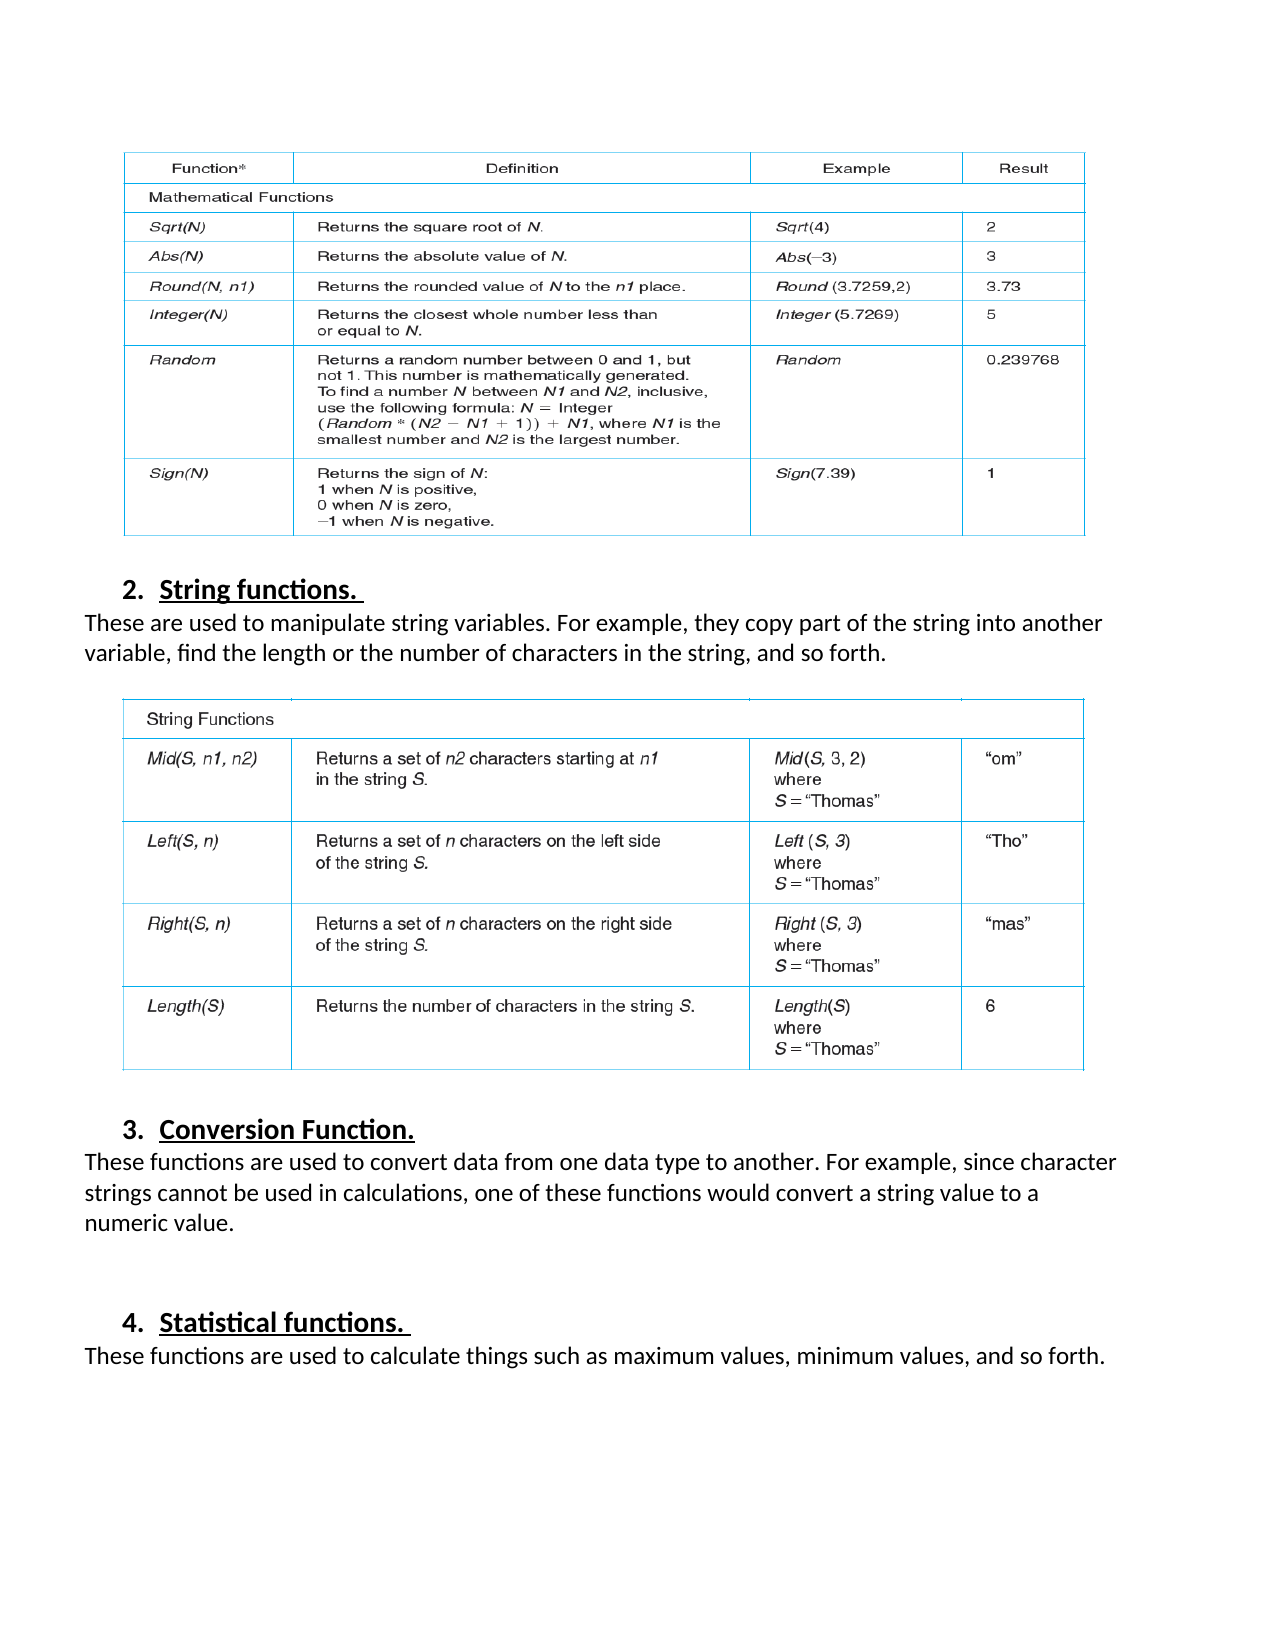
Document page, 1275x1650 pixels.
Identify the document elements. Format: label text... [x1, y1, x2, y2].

picture [752, 214, 961, 344]
picture [118, 698, 1092, 1076]
list Statistical functions. [122, 1304, 1125, 1340]
picture [126, 347, 292, 536]
picture [963, 740, 1082, 820]
picture [295, 347, 749, 536]
picture [126, 185, 1083, 211]
text These functions are used to convert data from one data type to another. For example, since character strings cannot be used in calculations, one of these functions would convert a string value to a numeric value. [84, 1146, 1125, 1238]
text These functions are used to calculate things such as maximum values, minimum values, and so forth. [84, 1340, 1125, 1370]
list String functions. [122, 571, 1125, 607]
picture [964, 214, 1083, 344]
picture [751, 823, 960, 985]
picture [118, 150, 1092, 536]
list Conversion Function. [122, 1111, 1125, 1146]
picture [964, 347, 1083, 536]
picture [126, 214, 292, 344]
picture [751, 740, 960, 820]
picture [295, 214, 749, 344]
picture [752, 347, 961, 536]
text These are used to manipulate string variables. For example, they copy part of the string into another variable, find the length or the number of characters in the string, and so forth. [84, 607, 1125, 668]
picture [963, 823, 1082, 985]
picture [293, 823, 748, 985]
picture [293, 740, 748, 820]
